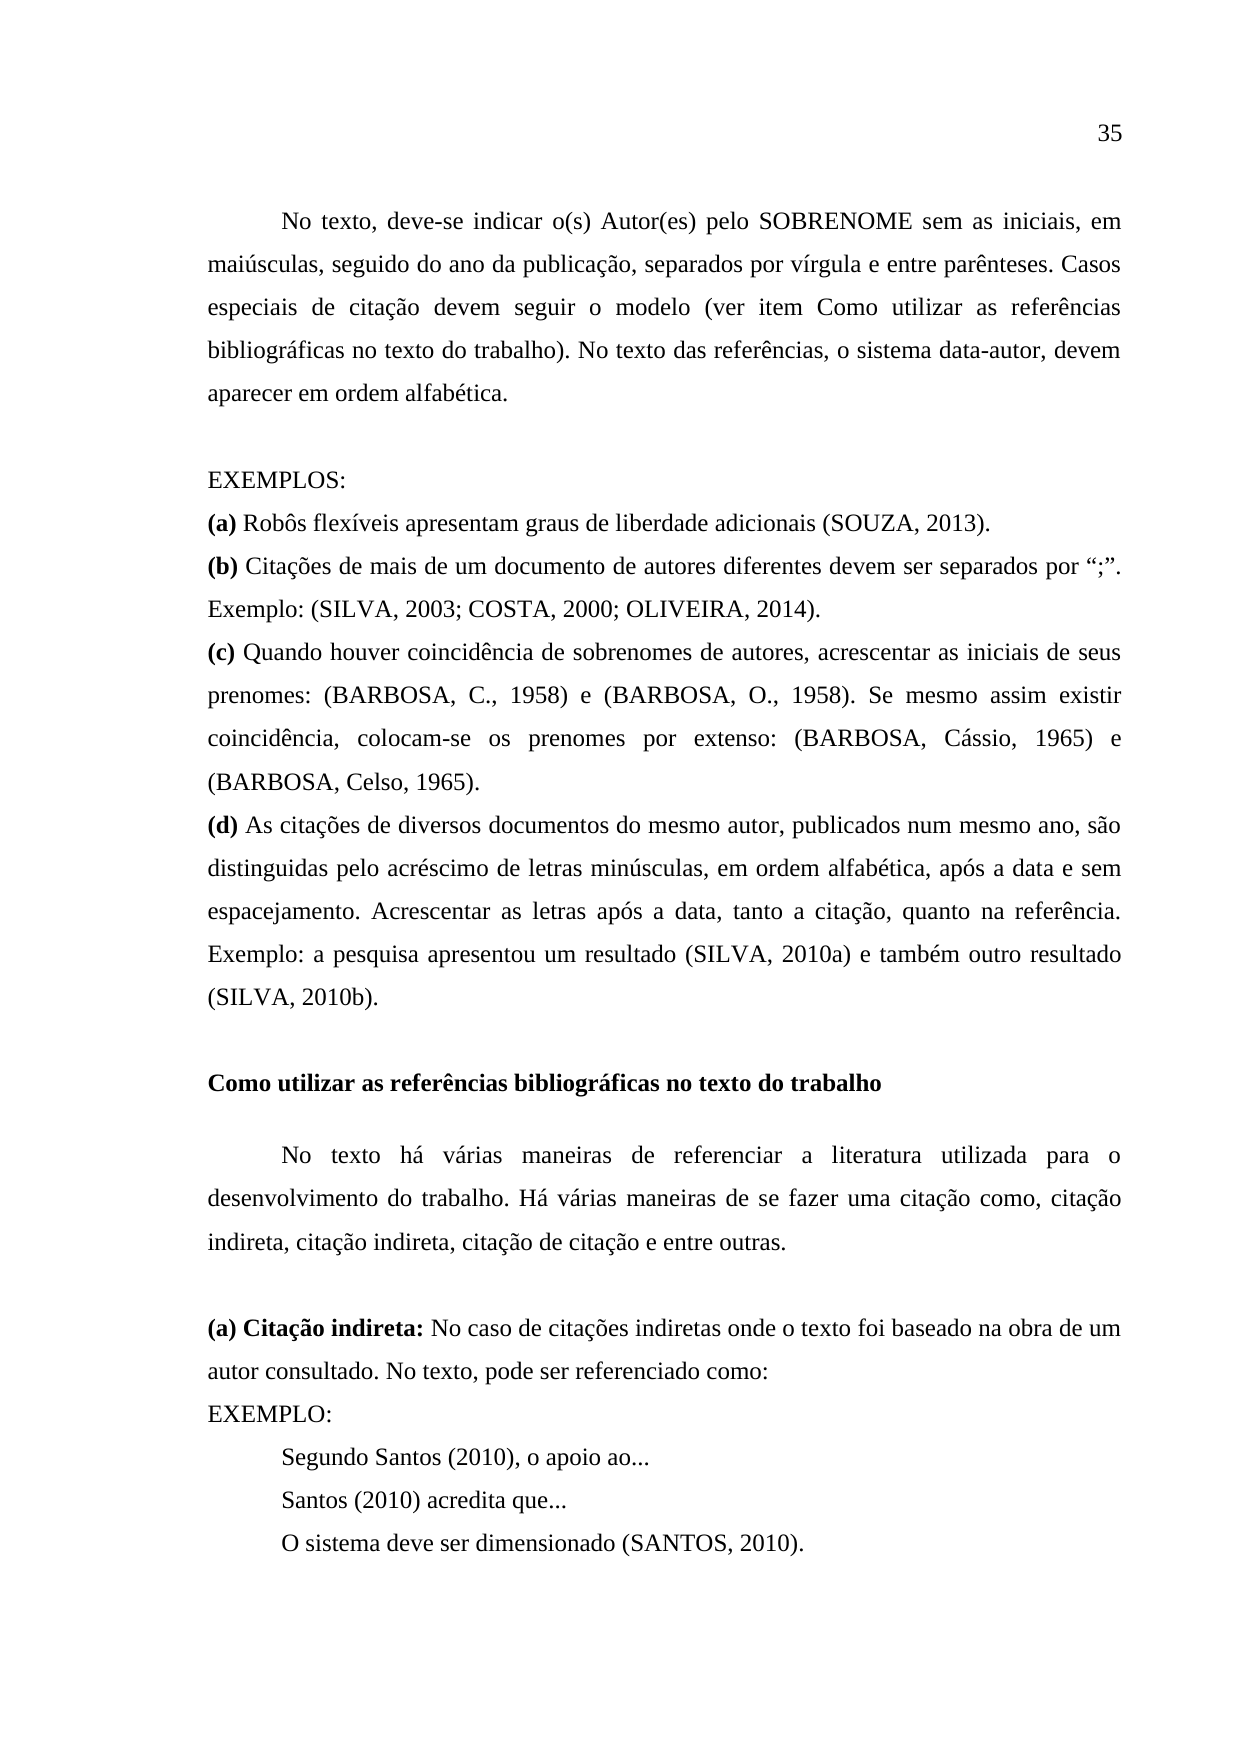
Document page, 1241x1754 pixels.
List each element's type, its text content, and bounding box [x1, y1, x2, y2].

text O sistema deve ser dimensionado (SANTOS, 2010). [207, 1528, 1122, 1557]
text EXEMPLOS: [207, 465, 1122, 493]
text (a) Citação indireta: No caso de citações indiretas onde o texto foi baseado na obra de um autor consultado. No texto, pode ser referenciado como: [207, 1313, 1122, 1385]
text Santos (2010) acredita que... [207, 1485, 1122, 1514]
text (d) As citações de diversos documentos do mesmo autor, publicados num mesmo ano, são distinguidas pelo acréscimo de letras minúsculas, em ordem alfabética, após a data e sem espacejamento. Acrescentar as letras após a data, tanto a citação, quanto na referência. Exemplo: a pesquisa apresentou um resultado (SILVA, 2010a) e também outro resultado (SILVA, 2010b). [207, 810, 1122, 1011]
text exemplo: [207, 1399, 1122, 1428]
text (c) Quando houver coincidência de sobrenomes de autores, acrescentar as iniciais de seus prenomes: (BARBOSA, C., 1958) e (BARBOSA, O., 1958). Se mesmo assim existir coincidência, colocam-se os prenomes por extenso: (BARBOSA, Cássio, 1965) e (BARBOSA, Celso, 1965). [207, 637, 1122, 795]
text No texto, deve-se indicar o(s) Autor(es) pelo SOBRENOME sem as iniciais, em maiúsculas, seguido do ano da publicação, separados por vírgula e entre parênteses. Casos especiais de citação devem seguir o modelo (ver item Como utilizar as referências bibliográficas no texto do trabalho). No texto das referências, o sistema data-autor, devem aparecer em ordem alfabética. [207, 206, 1122, 407]
text Segundo Santos (2010), o apoio ao... [207, 1442, 1122, 1471]
text No texto há várias maneiras de referenciar a literatura utilizada para o desenvolvimento do trabalho. Há várias maneiras de se fazer uma citação como, citação indireta, citação indireta, citação de citação e entre outras. [207, 1140, 1122, 1255]
text (a) Robôs flexíveis apresentam graus de liberdade adicionais (SOUZA, 2013). [207, 508, 1122, 537]
subtitle Como utilizar as referências bibliográficas no texto do trabalho [207, 1068, 1122, 1097]
text (b) Citações de mais de um documento de autores diferentes devem ser separados por “;”. Exemplo: (SILVA, 2003; COSTA, 2000; OLIVEIRA, 2014). [207, 551, 1122, 623]
